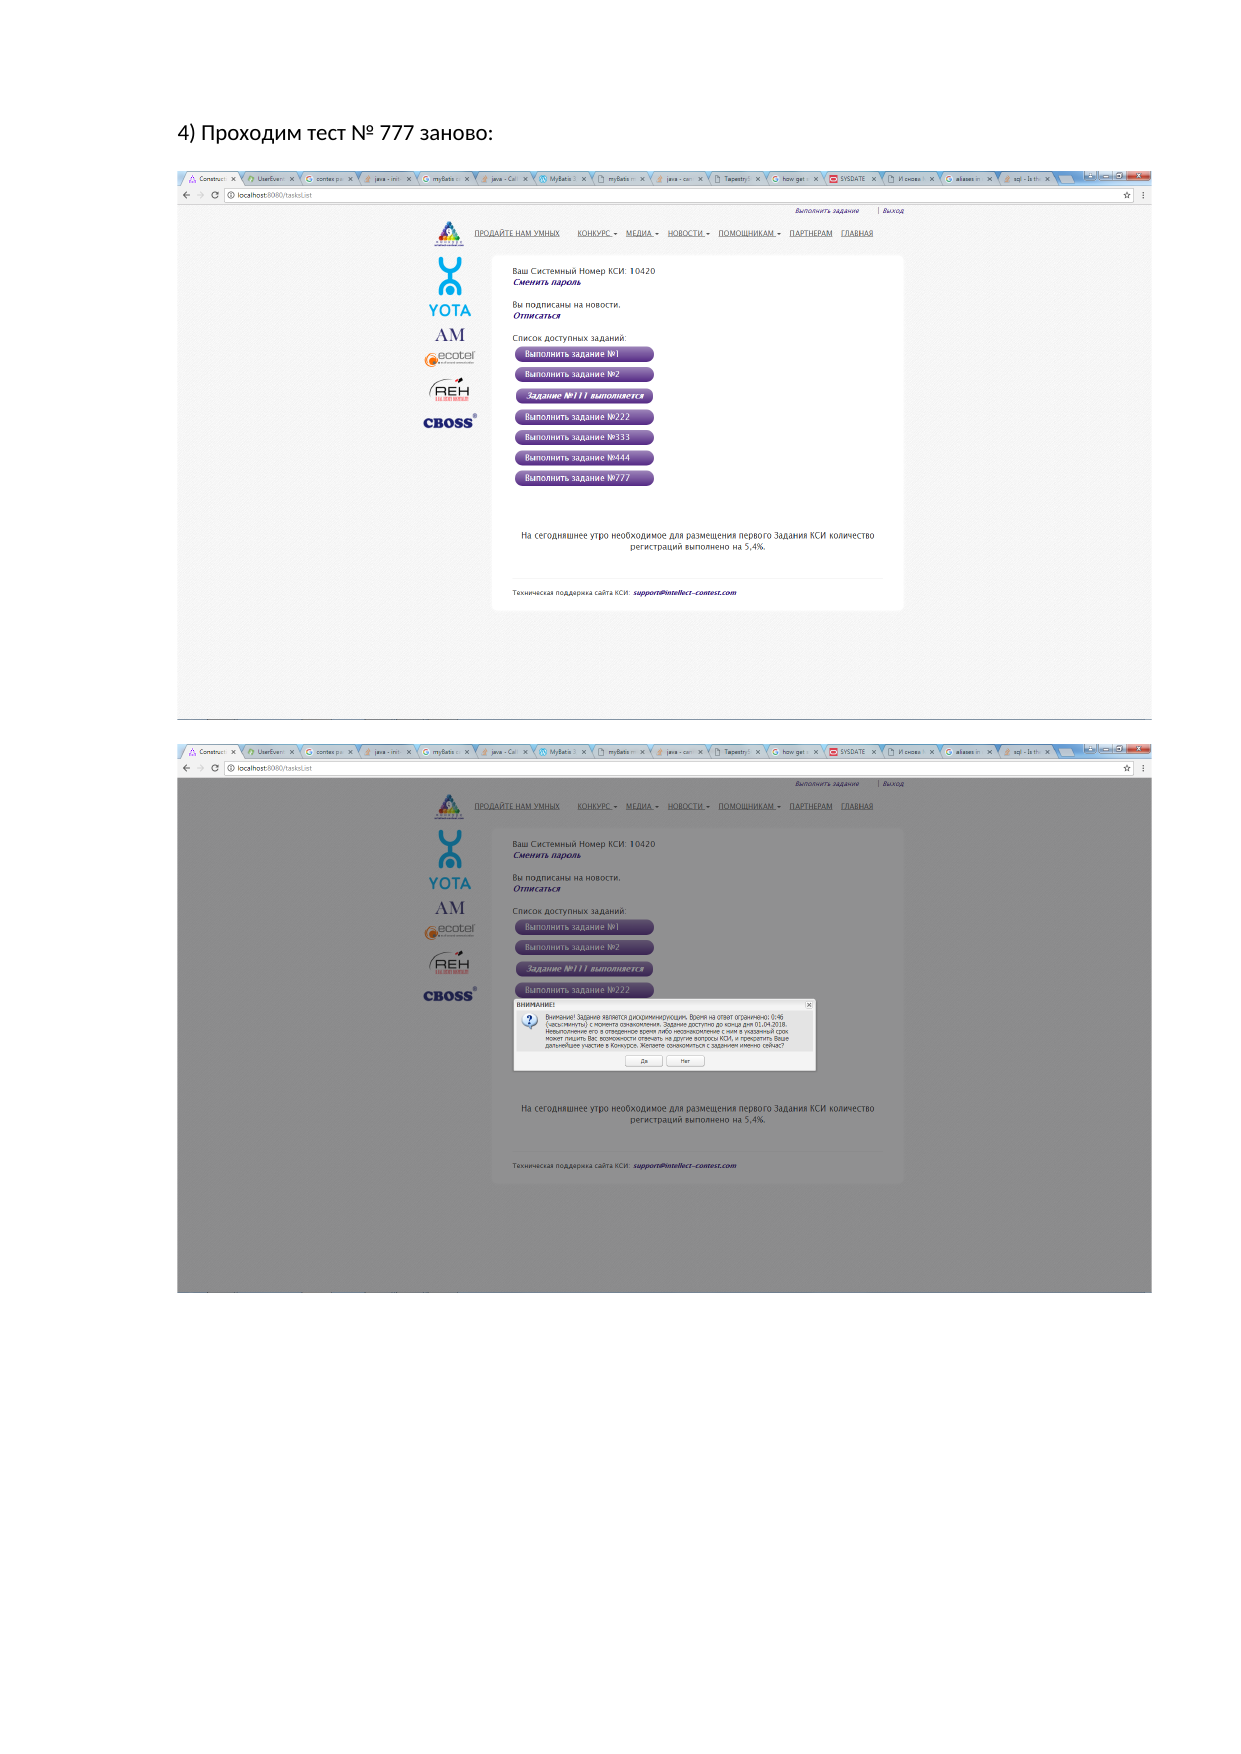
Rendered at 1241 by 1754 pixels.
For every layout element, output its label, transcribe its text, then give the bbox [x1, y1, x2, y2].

text 4) Проходим тест № 777 заново: [177, 118, 1152, 146]
picture [177, 171, 1152, 720]
picture [177, 744, 1152, 1293]
